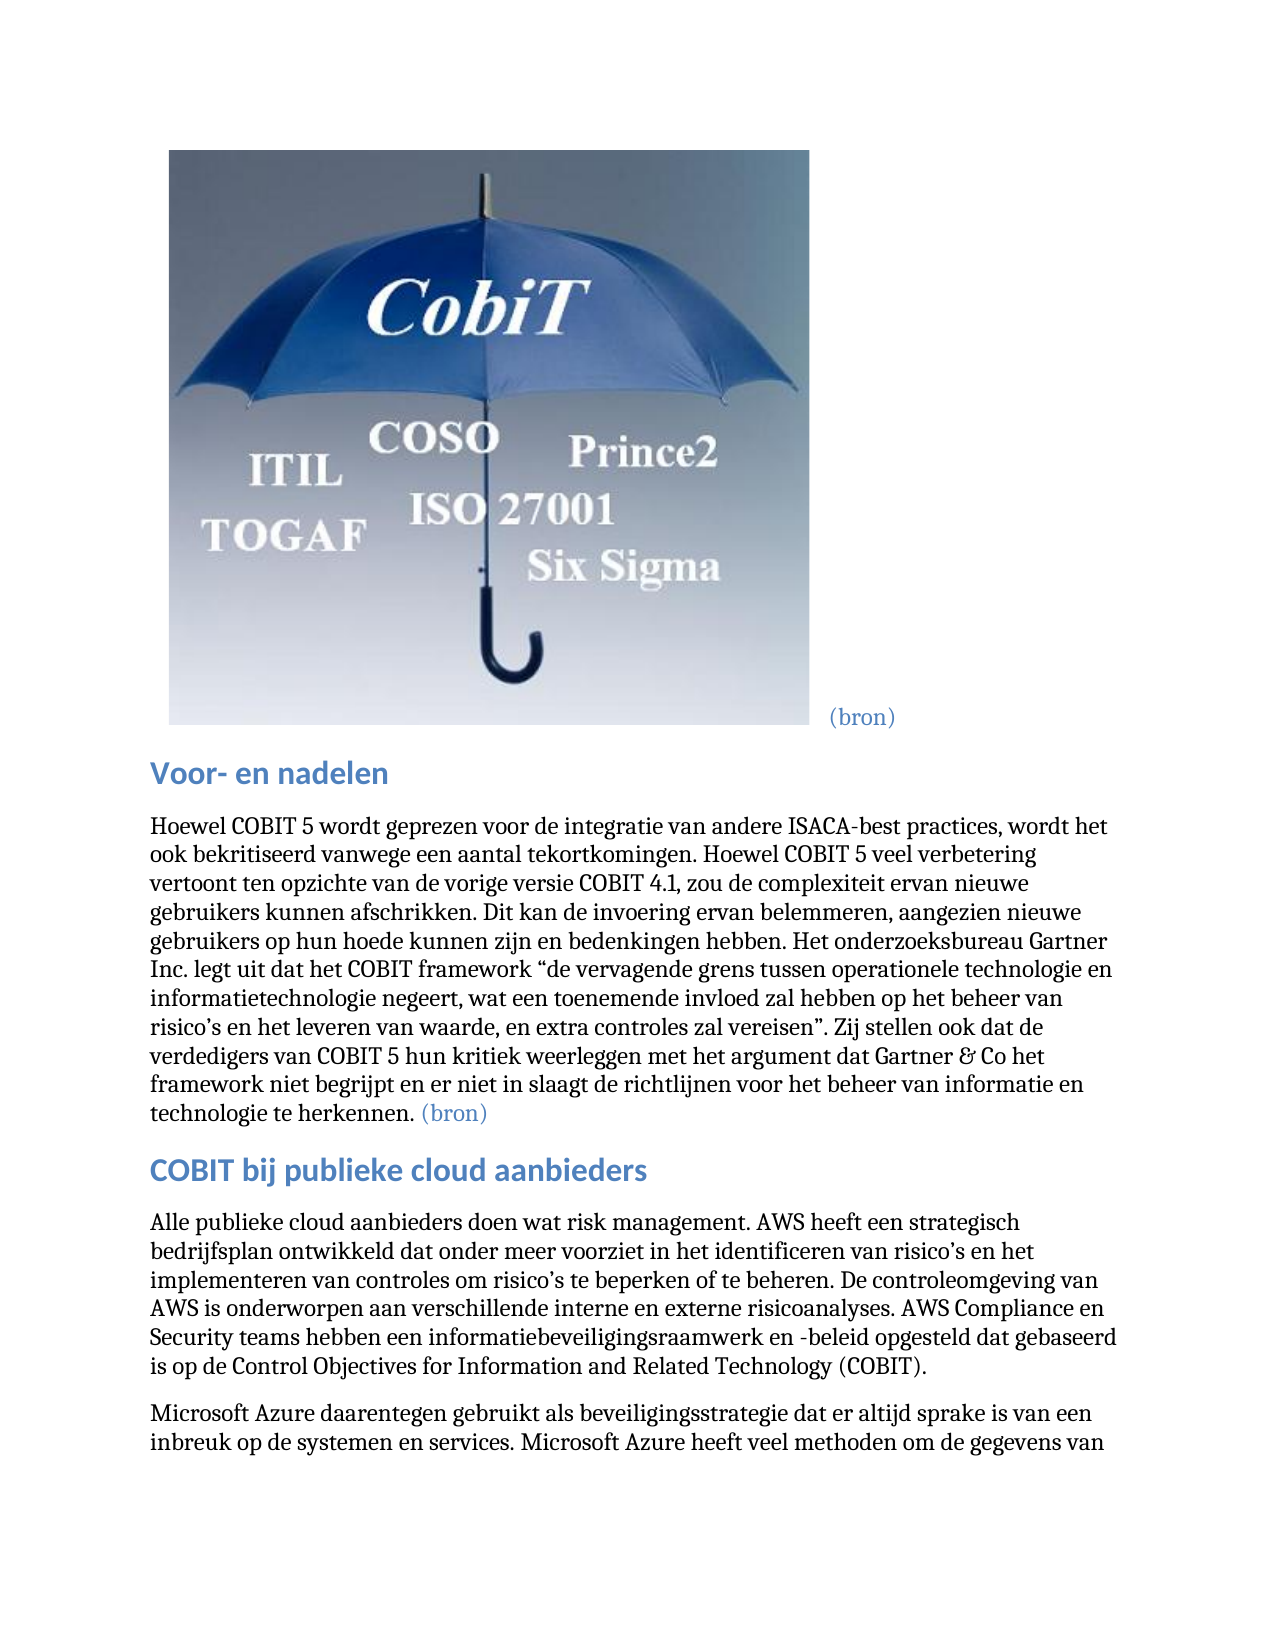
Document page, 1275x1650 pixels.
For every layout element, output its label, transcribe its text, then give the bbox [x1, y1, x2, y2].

picture [168, 150, 810, 725]
subtitle Voor- en nadelen [150, 752, 1125, 793]
subtitle COBIT bij publieke cloud aanbieders [150, 1149, 1125, 1189]
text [150, 1399, 1125, 1457]
text Alle publieke cloud aanbieders doen wat risk management. AWS heeft een strategisch bedrijfsplan ontwikkeld dat onder meer voorziet in het identificeren van risico’s en het implementeren van controles om risico’s te beperken of te beheren. De controleomgeving van AWS is onderworpen aan verschillende interne en externe risicoanalyses. AWS Compliance en Security teams hebben een informatiebeveiligingsraamwerk en -beleid opgesteld dat gebaseerd is op de Control Objectives for Information and Related Technology (COBIT). [150, 1208, 1125, 1381]
text Hoewel COBIT 5 wordt geprezen voor de integratie van andere ISACA-best practices, wordt het ook bekritiseerd vanwege een aantal tekortkomingen. Hoewel COBIT 5 veel verbetering vertoont ten opzichte van de vorige versie COBIT 4.1, zou de complexiteit ervan nieuwe gebruikers kunnen afschrikken. Dit kan de invoering ervan belemmeren, aangezien nieuwe gebruikers op hun hoede kunnen zijn en bedenkingen hebben. Het onderzoeksbureau Gartner Inc. legt uit dat het COBIT framework “de vervagende grens tussen operationele technologie en informatietechnologie negeert, wat een toenemende invloed zal hebben op het beheer van risico’s en het leveren van waarde, en extra controles zal vereisen”. Zij stellen ook dat de verdedigers van COBIT 5 hun kritiek weerleggen met het argument dat Gartner & Co het framework niet begrijpt en er niet in slaagt de richtlijnen voor het beheer van informatie en technologie te herkennen. (bron) [150, 812, 1125, 1128]
